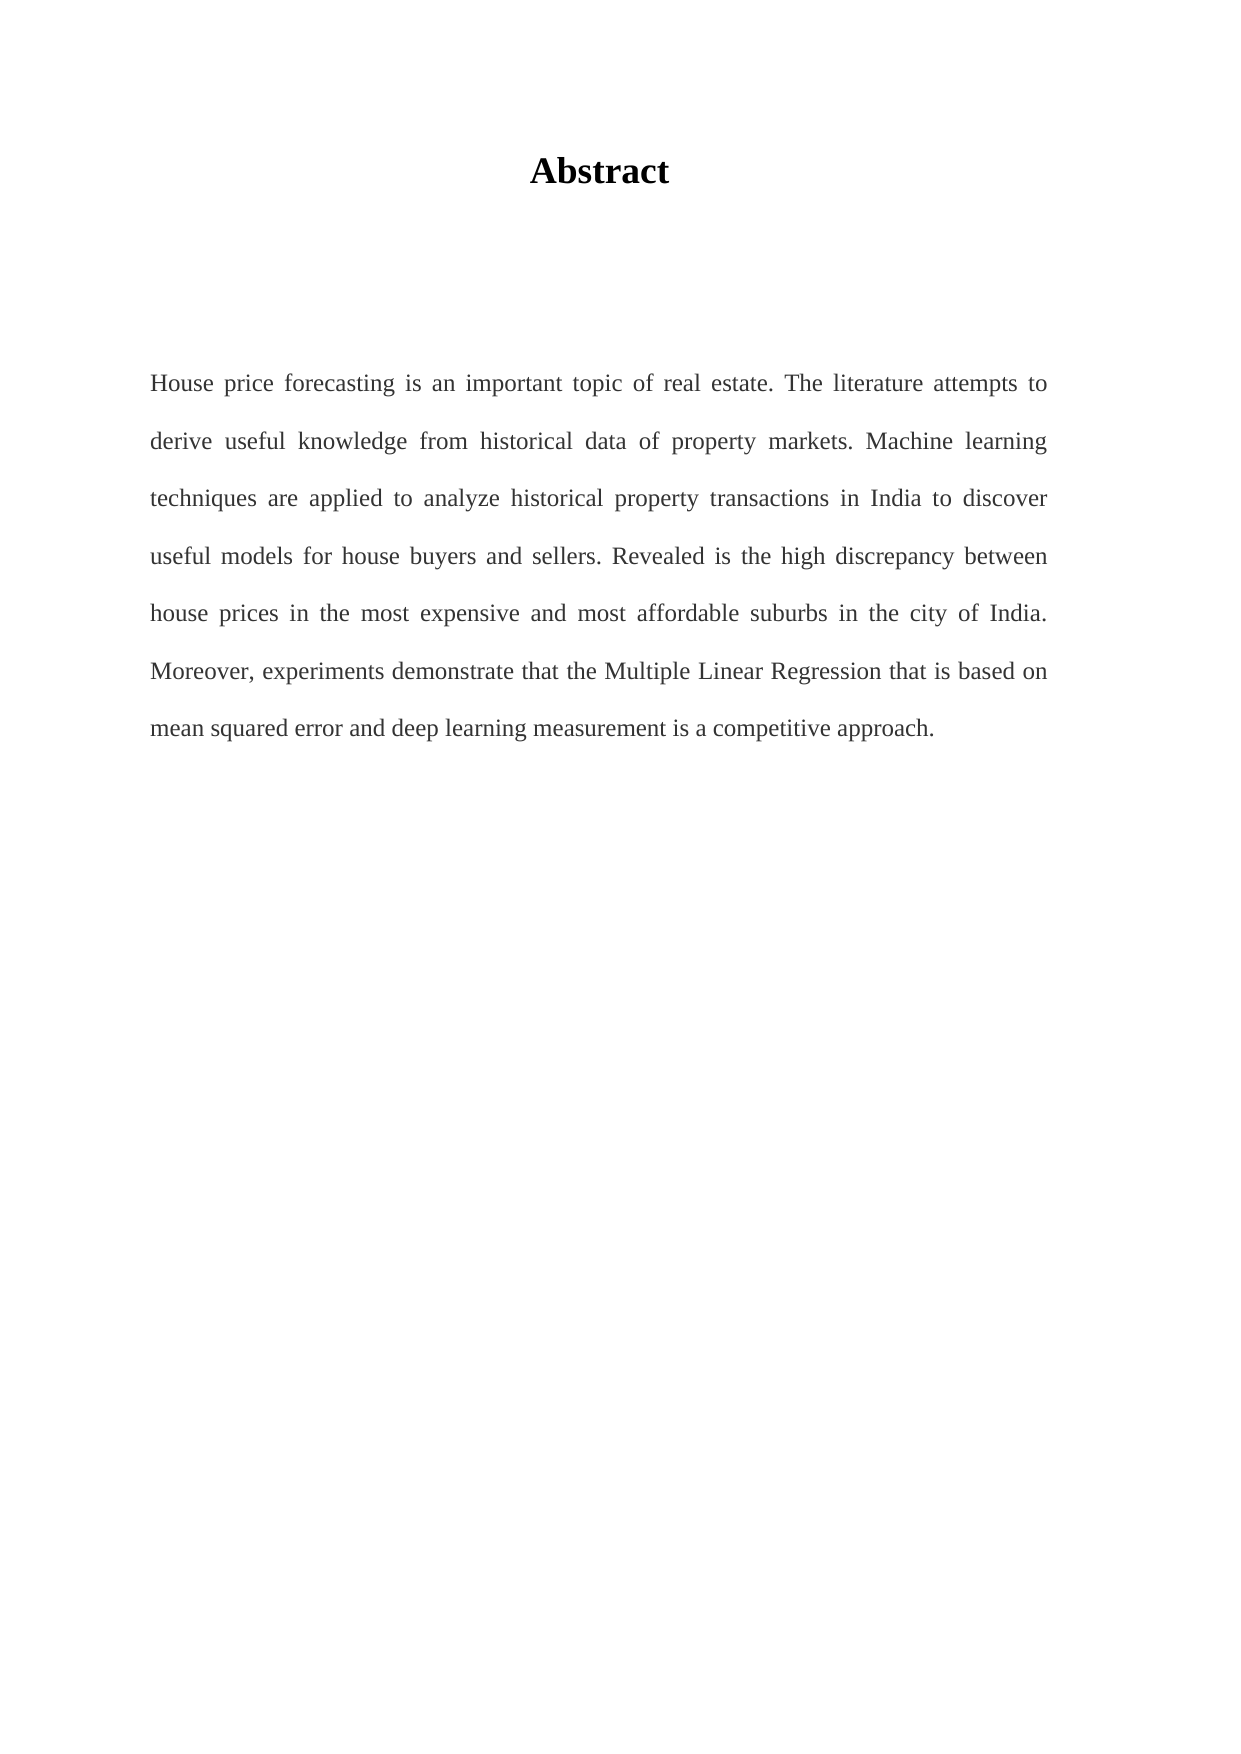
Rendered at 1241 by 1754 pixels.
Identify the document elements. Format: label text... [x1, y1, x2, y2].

subtitle Abstract [134, 148, 1065, 191]
text House price forecasting is an important topic of real estate. The literature attempts to derive useful knowledge from historical data of property markets. Machine learning techniques are applied to analyze historical property transactions in India to discover useful models for house buyers and sellers. Revealed is the high discrepancy between house prices in the most expensive and most affordable suburbs in the city of India. Moreover, experiments demonstrate that the Multiple Linear Regression that is based on mean squared error and deep learning measurement is a competitive approach. [150, 368, 1048, 742]
